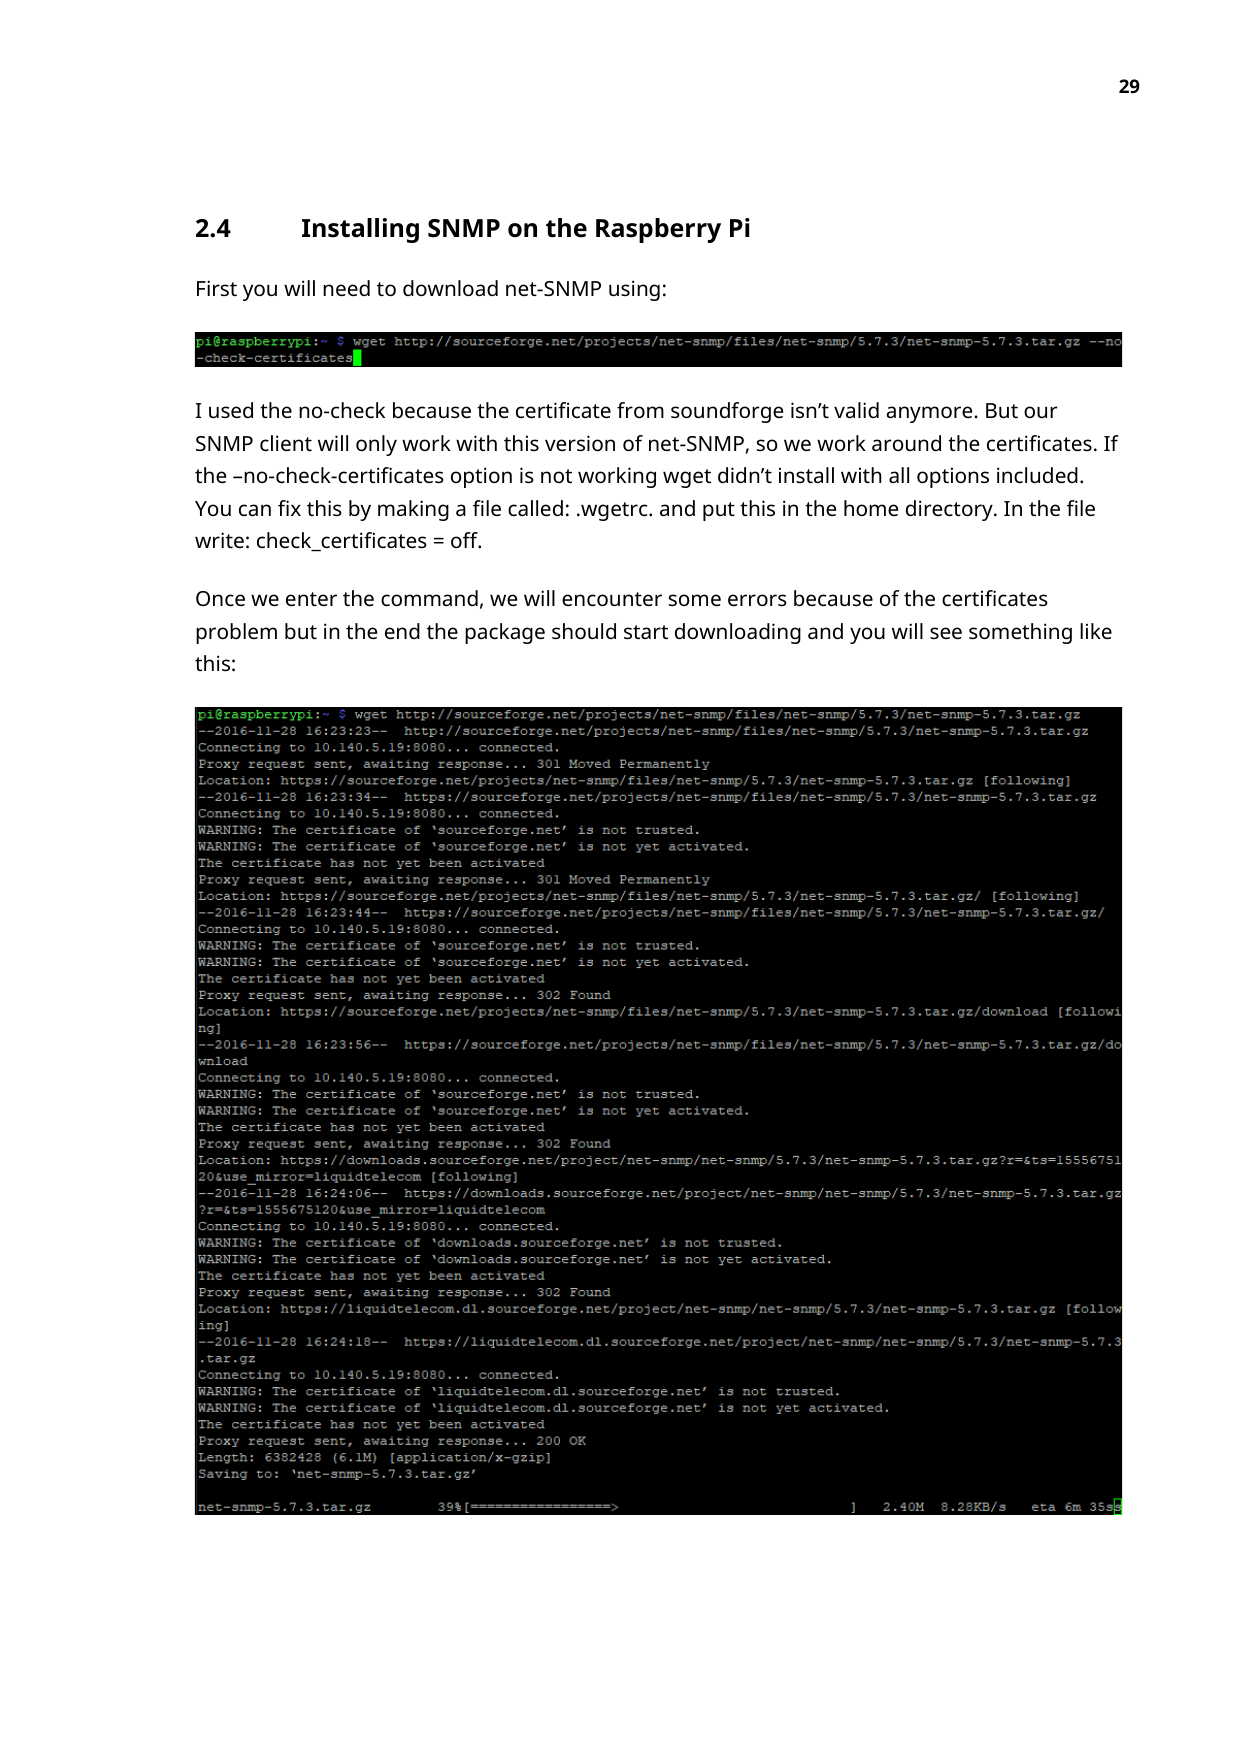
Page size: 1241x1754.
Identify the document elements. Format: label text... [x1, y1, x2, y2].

picture [194, 332, 1123, 367]
picture [194, 707, 1123, 1515]
text Once we enter the command, we will encounter some errors because of the certificates problem but in the end the package should start downloading and you will see something like this: [195, 584, 1122, 678]
text I used the no-check because the certificate from soundforge isn’t valid anymore. But our SNMP client will only work with this version of net-SNMP, so we work around the certificates. If the –no-check-certificates option is not working wget didn’t install with all options included. You can fix this by making a file called: .wgetrc. and put this in the home directory. In the file write: check_certificates = off. [195, 396, 1122, 555]
subtitle Installing SNMP on the Raspberry Pi [195, 210, 1122, 244]
text First you will need to download net-SNMP using: [195, 274, 1122, 303]
